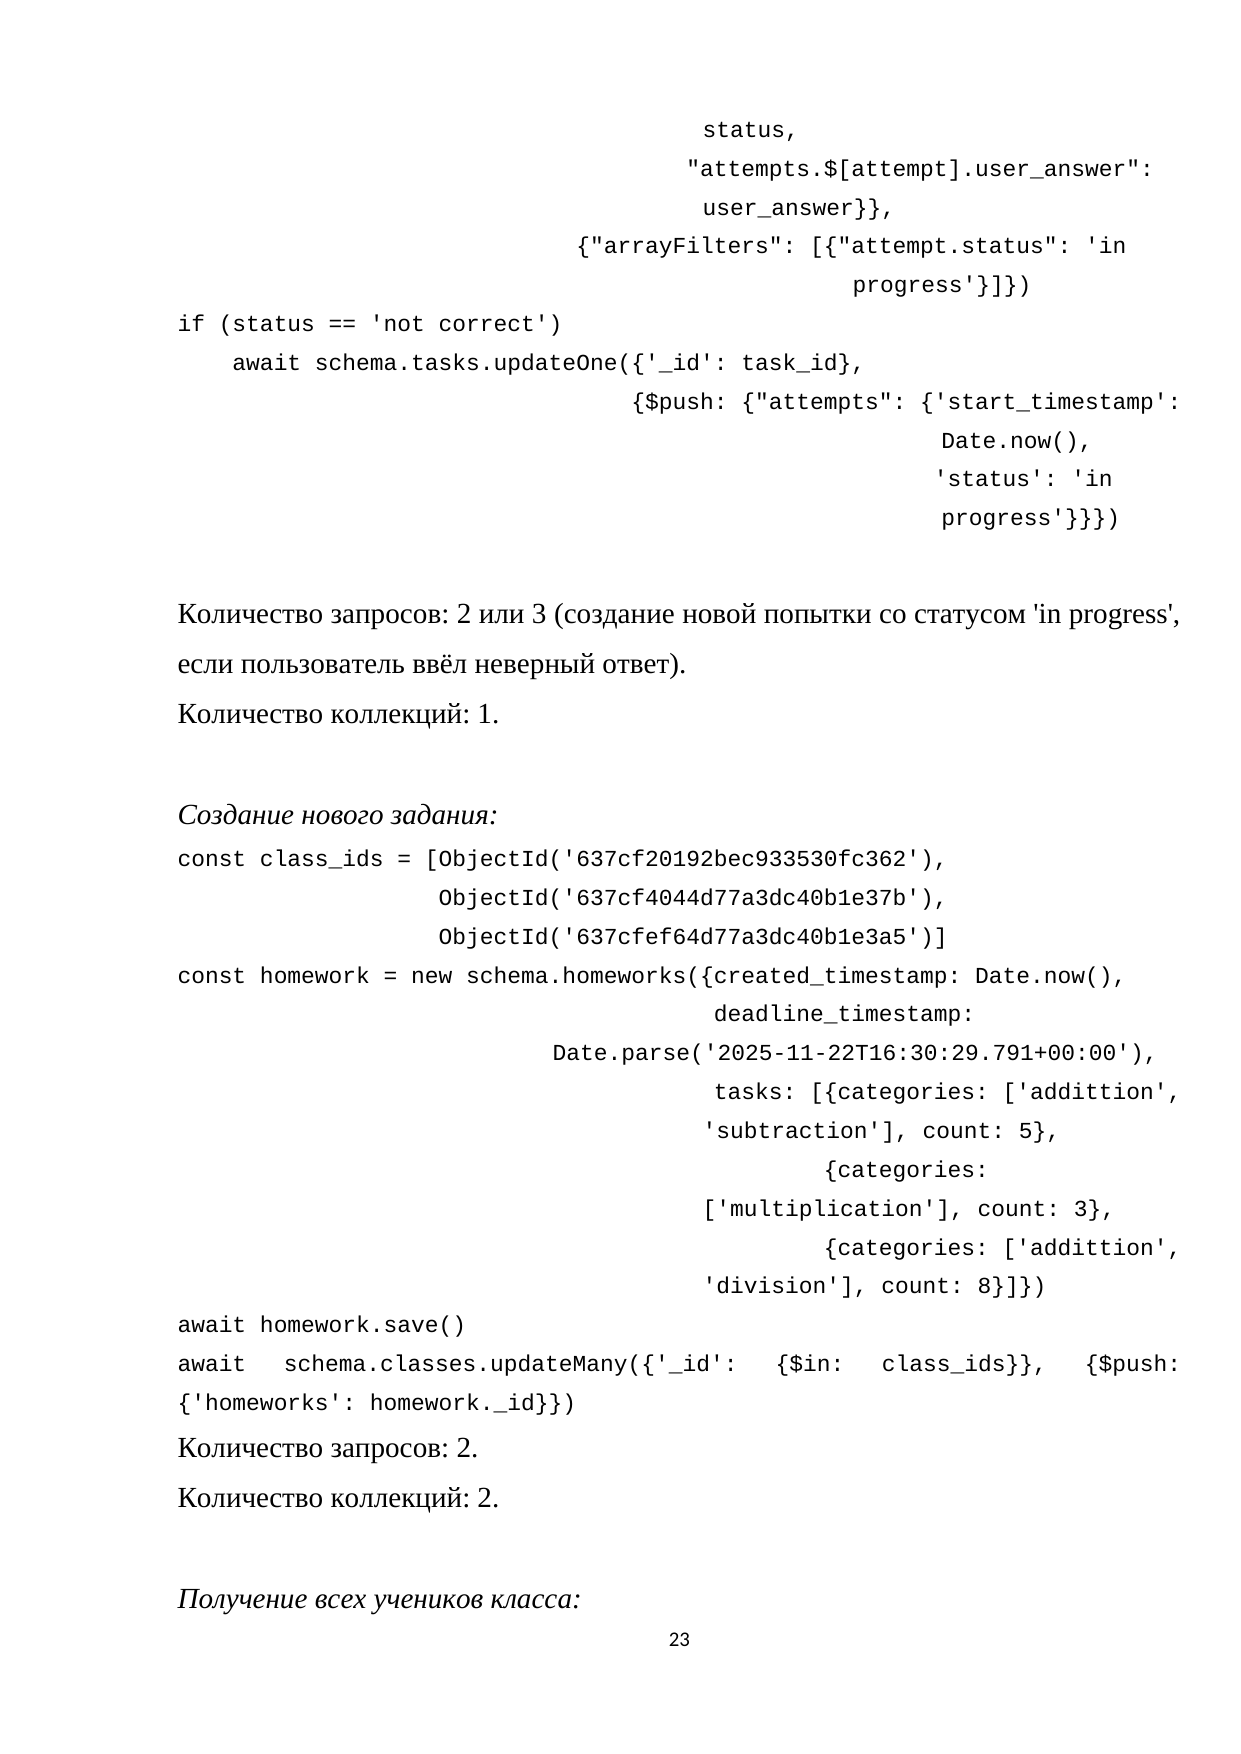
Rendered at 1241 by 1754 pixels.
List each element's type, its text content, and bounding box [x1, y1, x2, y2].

text if (status == 'not correct') [177, 312, 1181, 338]
text {categories: ['addittion', [177, 1236, 1181, 1262]
text ObjectId('637cfef64d77a3dc40b1e3a5')] [177, 925, 1181, 951]
text user_answer}}, [702, 196, 1181, 222]
text Количество запросов: 2. [177, 1430, 1181, 1464]
text deadline_timestamp: [177, 1003, 1181, 1029]
text {$push: {"attempts": {'start_timestamp': [177, 390, 1181, 416]
text const homework = new schema.homeworks({created_timestamp: Date.now(), [177, 964, 1181, 990]
text Date.now(), [852, 429, 1181, 455]
text Количество коллекций: 2. [177, 1481, 1181, 1514]
text const class_ids = [ObjectId('637cf20192bec933530fc362'), [177, 847, 1181, 873]
text ObjectId('637cf4044d77a3dc40b1e37b'), [177, 886, 1181, 912]
text await homework.save() [177, 1314, 1181, 1339]
text await schema.classes.updateMany({'_id': {$in: class_ids}}, {$push: {'homeworks': homework._id}}) [177, 1352, 1181, 1417]
text Количество коллекций: 1. [177, 696, 1181, 730]
text 'division'], count: 8}]}) [627, 1275, 1181, 1301]
text Количество запросов: 2 или 3 (создание новой попытки со статусом 'in progress', если пользователь ввёл неверный ответ). [177, 596, 1181, 680]
text 'status': 'in [177, 468, 1181, 494]
text progress'}]}) [777, 273, 1181, 299]
text {categories: [177, 1158, 1181, 1184]
text tasks: [{categories: ['addittion', [177, 1081, 1181, 1106]
text status, [627, 118, 1181, 144]
text progress'}}}) [852, 507, 1181, 533]
text Создание нового задания: [177, 797, 1181, 831]
text Получение всех учеников класса: [177, 1581, 1181, 1615]
text {"arrayFilters": [{"attempt.status": 'in [177, 235, 1181, 261]
text await schema.tasks.updateOne({'_id': task_id}, [177, 351, 1181, 377]
text 'subtraction'], count: 5}, [627, 1119, 1181, 1145]
text ['multiplication'], count: 3}, [702, 1197, 1181, 1223]
text Date.parse('2025-11-22T16:30:29.791+00:00'), [477, 1042, 1181, 1068]
text "attempts.$[attempt].user_answer": [177, 157, 1181, 183]
